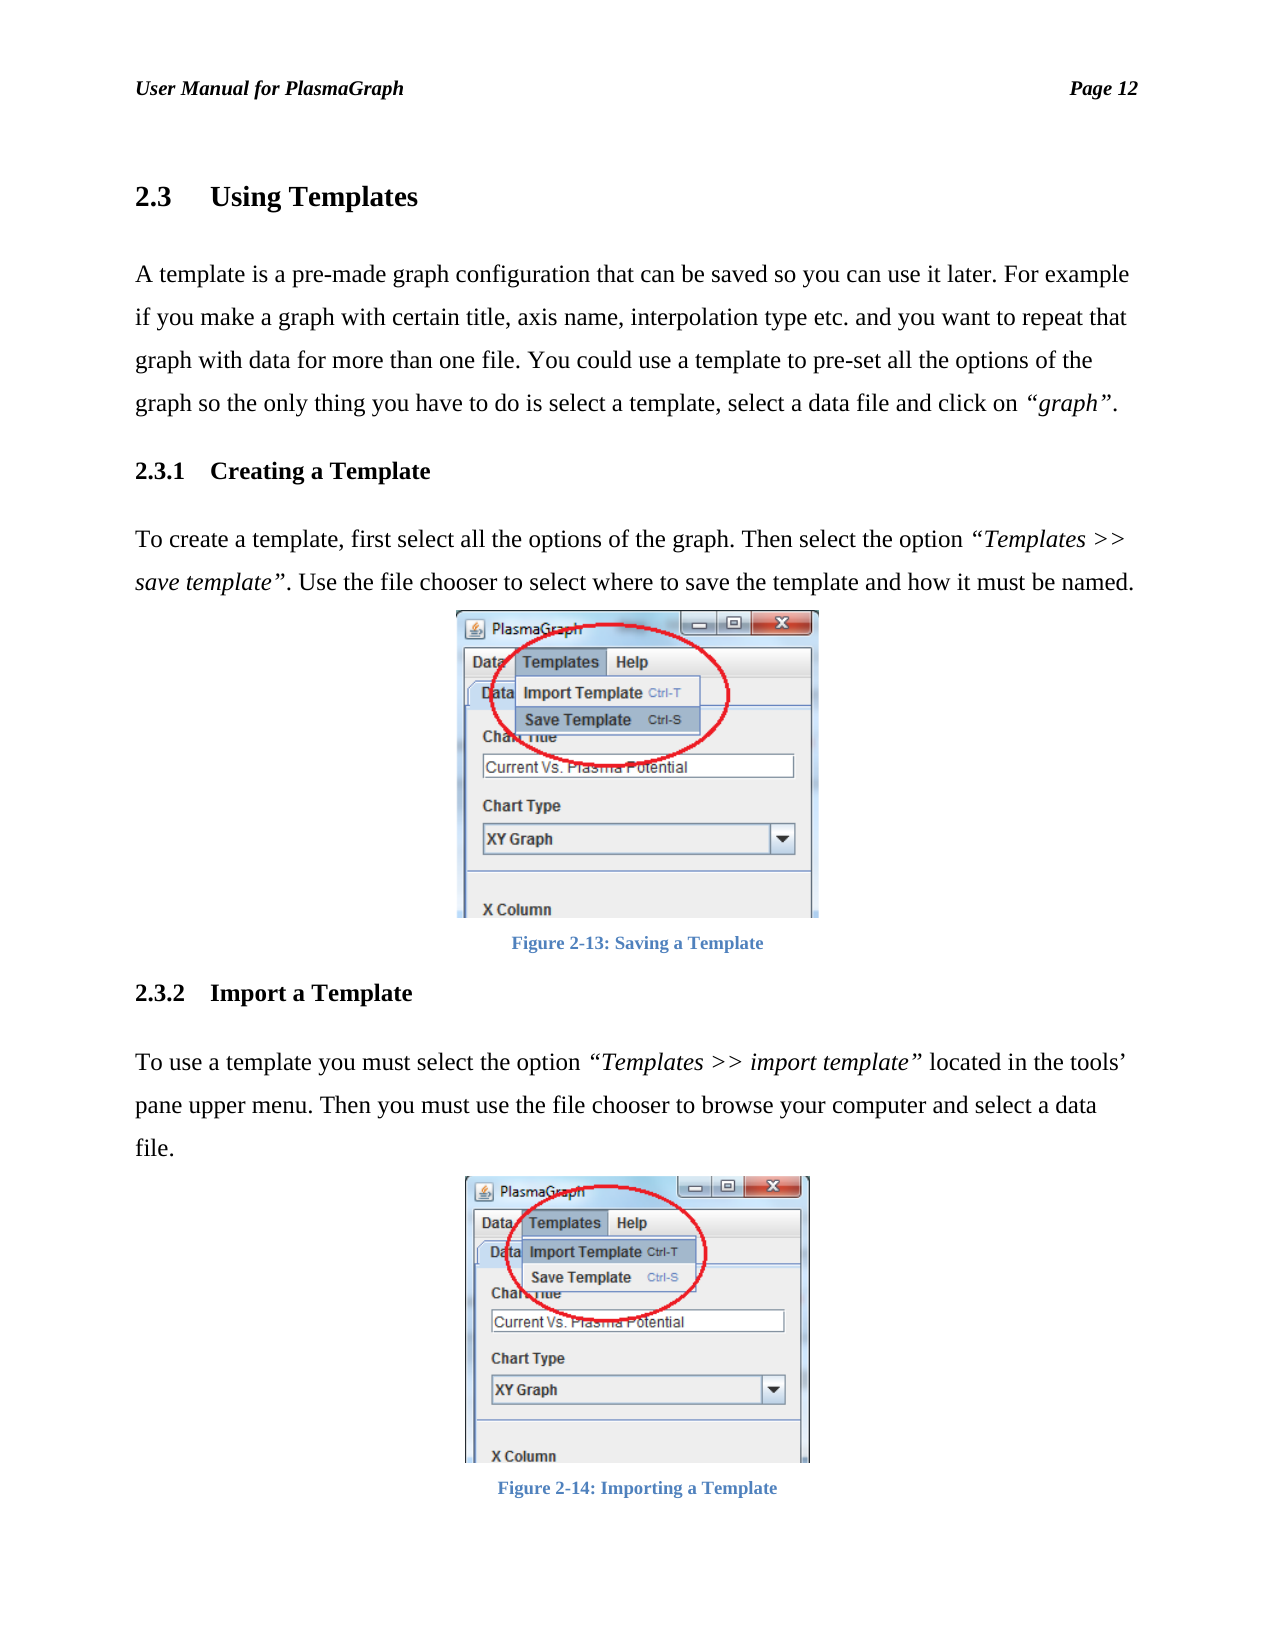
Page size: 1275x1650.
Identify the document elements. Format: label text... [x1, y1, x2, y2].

text To create a template, first select all the options of the graph. Then select the option “Templates >> save template”. Use the file chooser to select where to save the template and how it must be named. [135, 524, 1140, 596]
picture [465, 1176, 810, 1463]
picture [456, 610, 819, 918]
text A template is a pre-made graph configuration that can be saved so you can use it later. For example if you make a graph with certain title, axis name, interpolation type etc. and you want to repeat that graph with data for more than one file. You could use a template to pre-set all the options of the graph so the only thing you have to do is select a template, select a data file and click on “graph”. [135, 259, 1140, 417]
subtitle Creating a Template [135, 456, 1140, 485]
subtitle Using Templates [135, 179, 1140, 213]
subtitle Import a Template [135, 978, 1140, 1007]
text To use a template you must select the option “Templates >> import template” located in the tools’ pane upper menu. Then you must use the file chooser to browse your computer and select a data file. [135, 1047, 1140, 1162]
